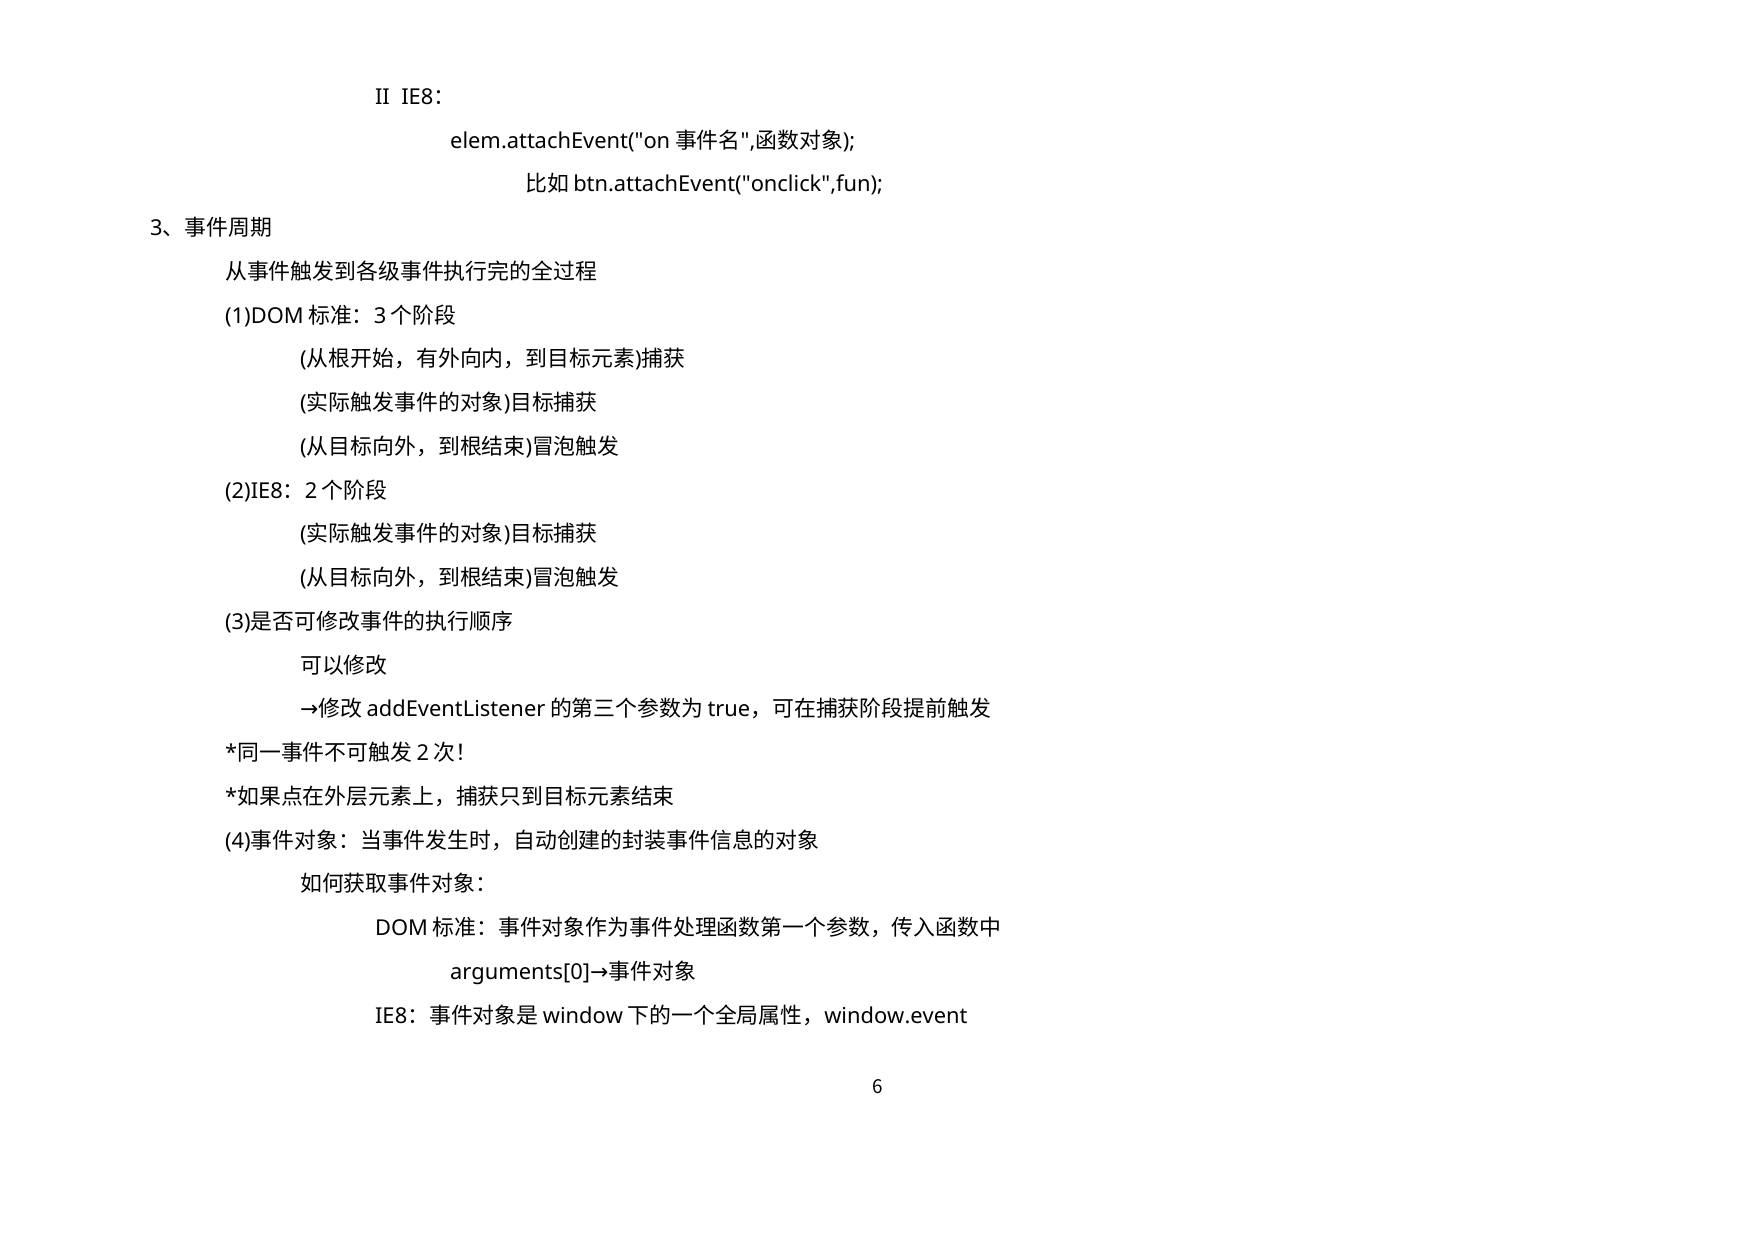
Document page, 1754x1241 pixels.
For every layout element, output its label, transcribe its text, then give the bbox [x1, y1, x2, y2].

text (从根开始，有外向内，到目标元素)捕获 [75, 348, 1679, 371]
text 比如btn.attachEvent("onclick",fun); [75, 173, 1679, 196]
text DOM标准：事件对象作为事件处理函数第一个参数，传入函数中 [75, 917, 1679, 940]
text (2)IE8：2个阶段 [75, 480, 1679, 503]
text (从目标向外，到根结束)冒泡触发 [75, 567, 1679, 590]
text (实际触发事件的对象)目标捕获 [75, 392, 1679, 415]
text (4)事件对象：当事件发生时，自动创建的封装事件信息的对象 [75, 830, 1679, 853]
text 3、事件周期 [75, 217, 1679, 240]
text *同一事件不可触发2次！ [75, 742, 1679, 765]
text II IE8： [75, 86, 1679, 109]
text *如果点在外层元素上，捕获只到目标元素结束 [75, 786, 1679, 809]
text 如何获取事件对象： [75, 873, 1679, 896]
text (3)是否可修改事件的执行顺序 [75, 611, 1679, 634]
text IE8：事件对象是window下的一个全局属性，window.event [75, 1005, 1679, 1028]
text (1)DOM标准：3个阶段 [75, 305, 1679, 328]
text elem.attachEvent("on事件名",函数对象); [75, 130, 1679, 153]
text 从事件触发到各级事件执行完的全过程 [75, 261, 1679, 284]
text (实际触发事件的对象)目标捕获 [75, 523, 1679, 546]
text arguments[0]→事件对象 [75, 961, 1679, 984]
text →修改addEventListener的第三个参数为true，可在捕获阶段提前触发 [75, 698, 1679, 721]
text (从目标向外，到根结束)冒泡触发 [75, 436, 1679, 459]
text 可以修改 [75, 655, 1679, 678]
